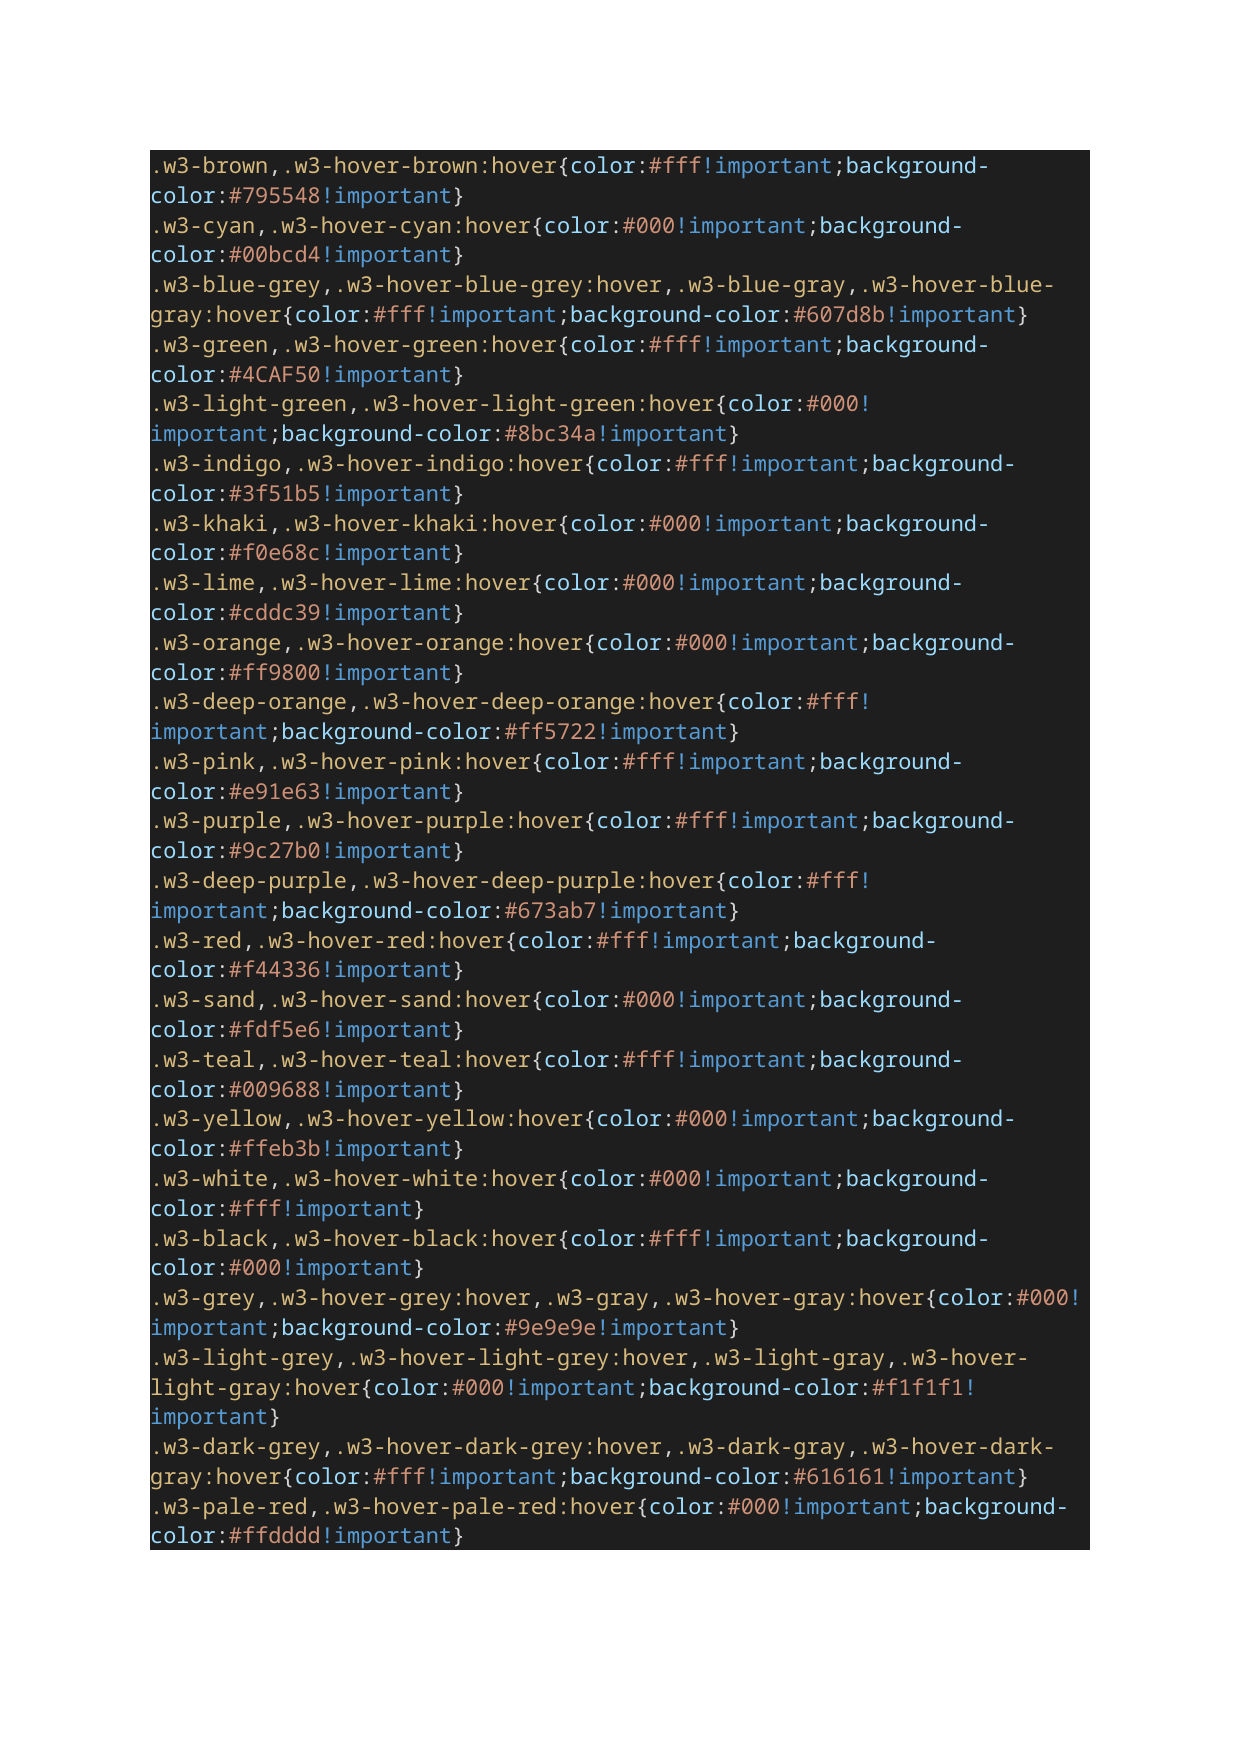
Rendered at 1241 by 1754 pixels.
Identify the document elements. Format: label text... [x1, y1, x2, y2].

text .w3-pale-red,.w3-hover-pale-red:hover{color:#000!important;background-color:#ffdddd!important} [150, 1491, 1090, 1550]
text .w3-red,.w3-hover-red:hover{color:#fff!important;background-color:#f44336!important} [150, 924, 1090, 984]
text .w3-white,.w3-hover-white:hover{color:#000!important;background-color:#fff!important} [150, 1163, 1090, 1222]
text .w3-brown,.w3-hover-brown:hover{color:#fff!important;background-color:#795548!important} [150, 150, 1090, 209]
text .w3-light-grey,.w3-hover-light-grey:hover,.w3-light-gray,.w3-hover-light-gray:hover{color:#000!important;background-color:#f1f1f1!important} [150, 1342, 1090, 1431]
text .w3-deep-orange,.w3-hover-deep-orange:hover{color:#fff!important;background-color:#ff5722!important} [150, 686, 1090, 746]
text .w3-blue-grey,.w3-hover-blue-grey:hover,.w3-blue-gray,.w3-hover-blue-gray:hover{color:#fff!important;background-color:#607d8b!important} [150, 269, 1090, 329]
text .w3-orange,.w3-hover-orange:hover{color:#000!important;background-color:#ff9800!important} [150, 627, 1090, 686]
text .w3-teal,.w3-hover-teal:hover{color:#fff!important;background-color:#009688!important} [150, 1044, 1090, 1103]
text .w3-indigo,.w3-hover-indigo:hover{color:#fff!important;background-color:#3f51b5!important} [150, 448, 1090, 507]
text .w3-grey,.w3-hover-grey:hover,.w3-gray,.w3-hover-gray:hover{color:#000!important;background-color:#9e9e9e!important} [150, 1282, 1090, 1342]
text .w3-green,.w3-hover-green:hover{color:#fff!important;background-color:#4CAF50!important} [150, 329, 1090, 388]
text .w3-deep-purple,.w3-hover-deep-purple:hover{color:#fff!important;background-color:#673ab7!important} [150, 865, 1090, 924]
text .w3-cyan,.w3-hover-cyan:hover{color:#000!important;background-color:#00bcd4!important} [150, 209, 1090, 269]
text .w3-pink,.w3-hover-pink:hover{color:#fff!important;background-color:#e91e63!important} [150, 746, 1090, 805]
text .w3-purple,.w3-hover-purple:hover{color:#fff!important;background-color:#9c27b0!important} [150, 805, 1090, 865]
text .w3-sand,.w3-hover-sand:hover{color:#000!important;background-color:#fdf5e6!important} [150, 984, 1090, 1044]
text .w3-khaki,.w3-hover-khaki:hover{color:#000!important;background-color:#f0e68c!important} [150, 507, 1090, 567]
text .w3-dark-grey,.w3-hover-dark-grey:hover,.w3-dark-gray,.w3-hover-dark-gray:hover{color:#fff!important;background-color:#616161!important} [150, 1431, 1090, 1491]
text .w3-yellow,.w3-hover-yellow:hover{color:#000!important;background-color:#ffeb3b!important} [150, 1103, 1090, 1163]
text .w3-black,.w3-hover-black:hover{color:#fff!important;background-color:#000!important} [150, 1222, 1090, 1282]
text .w3-light-green,.w3-hover-light-green:hover{color:#000!important;background-color:#8bc34a!important} [150, 388, 1090, 448]
text .w3-lime,.w3-hover-lime:hover{color:#000!important;background-color:#cddc39!important} [150, 567, 1090, 627]
